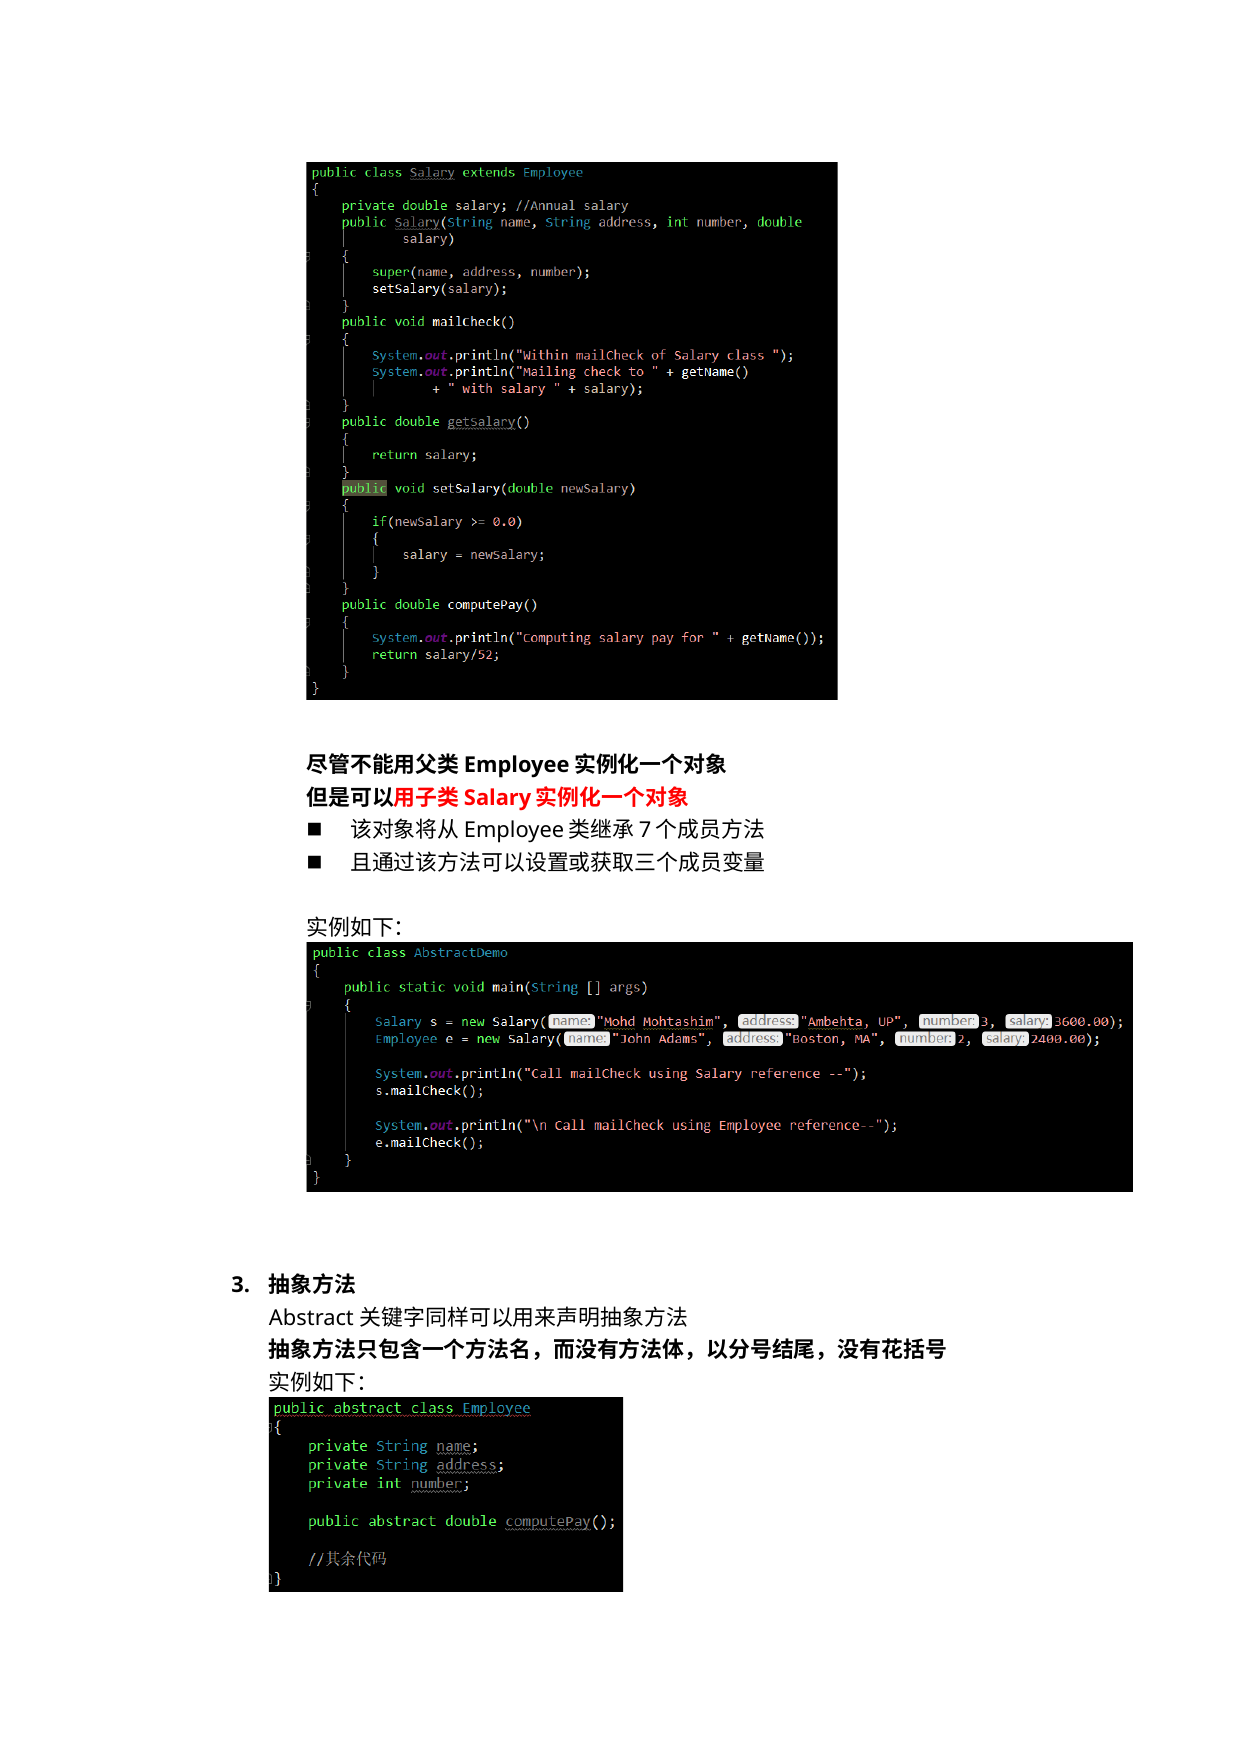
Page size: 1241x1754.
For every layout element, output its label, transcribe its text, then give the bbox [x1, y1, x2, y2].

list 抽象方法只包含一个方法名，而没有方法体，以分号结尾，没有花括号 [269, 1332, 1053, 1364]
list 但是可以用子类Salary实例化一个对象 [306, 779, 1053, 812]
list 实例如下： [306, 909, 1053, 942]
list 该对象将从Employee类继承7个成员方法 [306, 812, 1053, 844]
list 且通过该方法可以设置或获取三个成员变量 [306, 844, 1053, 877]
list 实例如下： [269, 1364, 1053, 1397]
picture [306, 162, 838, 700]
list Abstract 关键字同样可以用来声明抽象方法 [269, 1299, 1053, 1332]
picture [268, 1397, 624, 1592]
list 抽象方法 [231, 1267, 1053, 1299]
list 尽管不能用父类Employee实例化一个对象 [306, 747, 1053, 779]
picture [306, 942, 1133, 1192]
